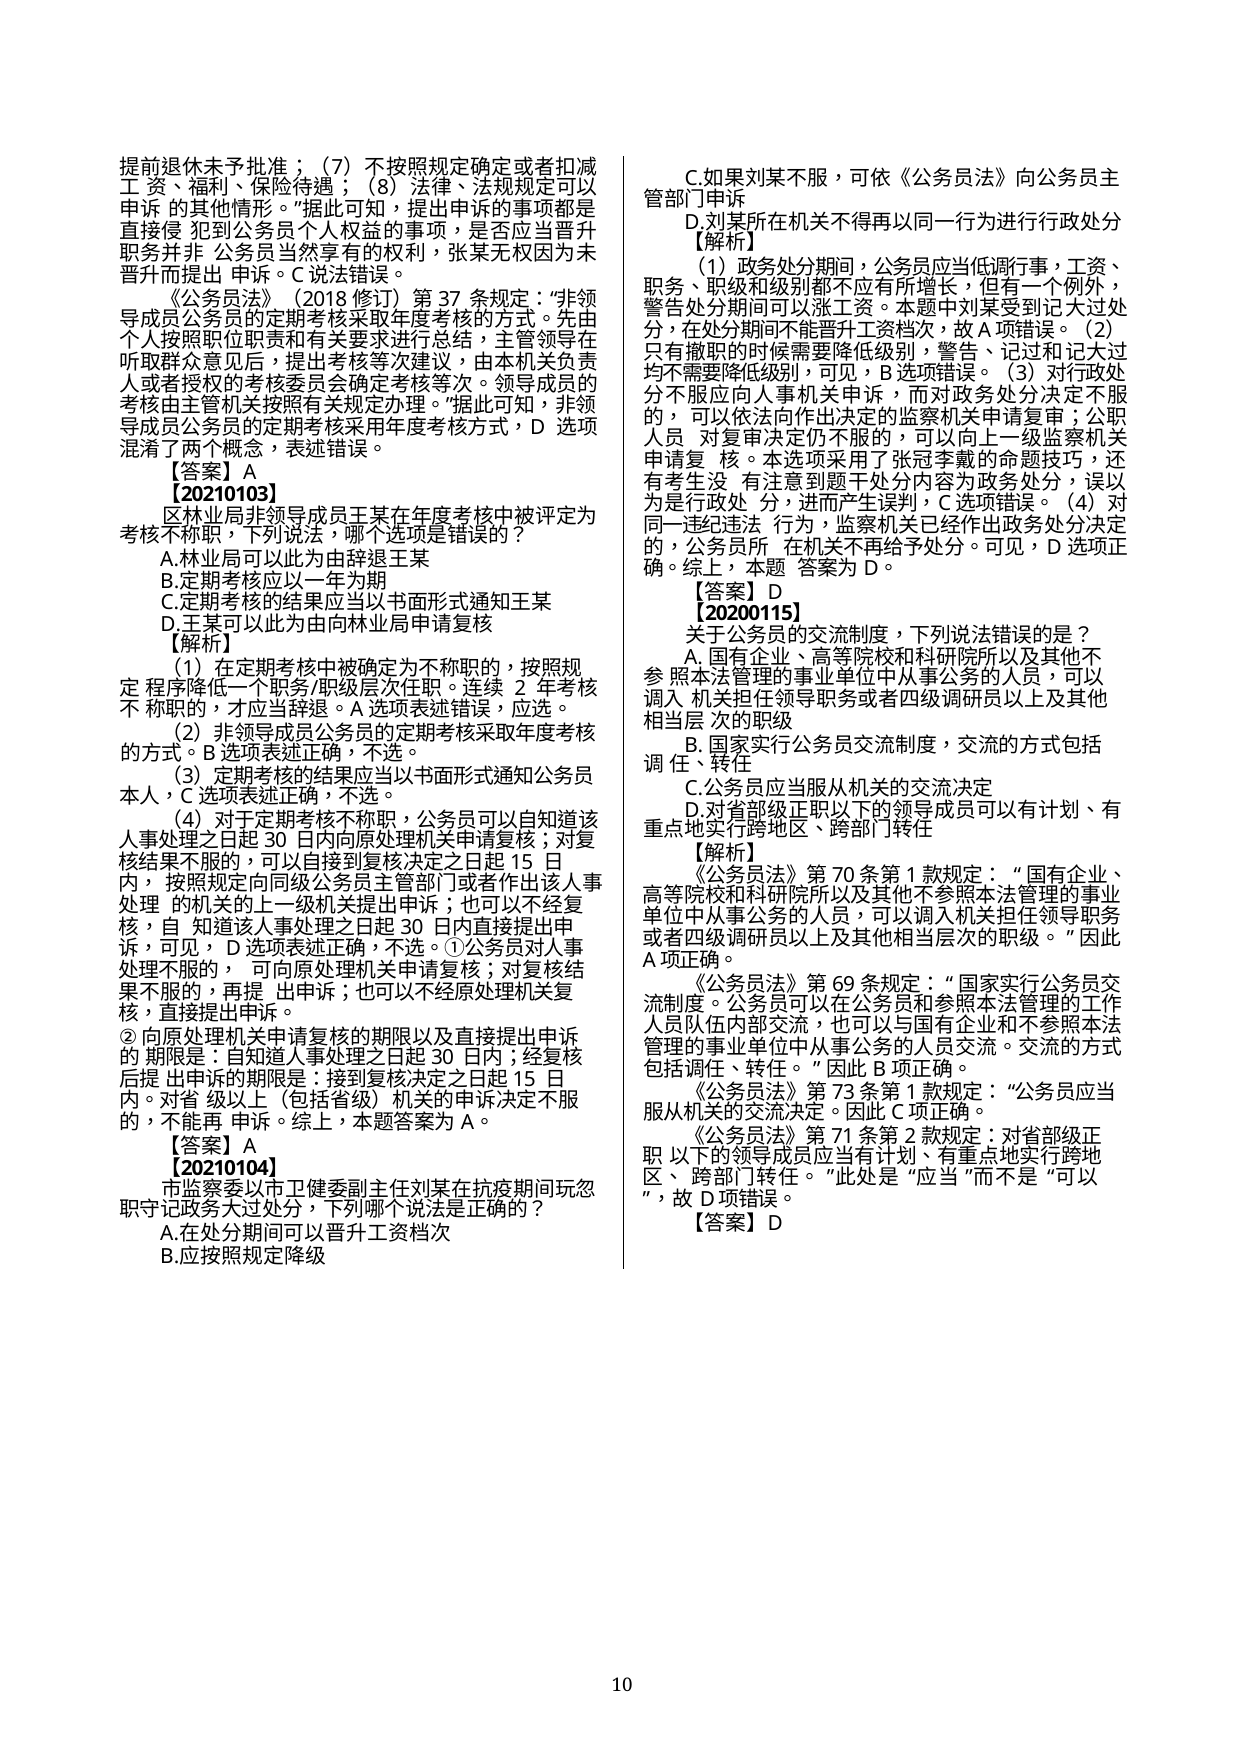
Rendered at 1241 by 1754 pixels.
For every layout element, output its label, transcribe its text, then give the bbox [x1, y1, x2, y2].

text C.定期考核的结果应当以书面形式通知王某 [160, 593, 618, 614]
text 【答案】D [684, 1213, 1129, 1235]
text （1）在定期考核中被确定为不称职的，按照规定 程序降低一个职务/职级层次任职。连续 2 年考核不 称职的，才应当辞退。A 选项表述错误，应选。 [119, 658, 598, 723]
text （3）定期考核的结果应当以书面形式通知公务员 本人，C 选项表述正确，不选。 [119, 766, 595, 809]
text B.定期考核应以一年为期 [160, 571, 618, 592]
text C.公务员应当服从机关的交流决定 [684, 778, 1129, 799]
text A.林业局可以此为由辞退王某 [160, 549, 618, 571]
text 【20210103】 [160, 484, 618, 506]
text 【20200115】 [684, 603, 1129, 625]
text 《公务员法》第 73 条第 1 款规定： “公务员应当 服从机关的交流决定。因此 C 项正确。 [643, 1082, 1122, 1126]
text A. 国有企业、高等院校和科研院所以及其他不参 照本法管理的事业单位中从事公务的人员，可以调入 机关担任领导职务或者四级调研员以上及其他相当层 次的职级 [643, 647, 1122, 734]
text 【答案】A [159, 1136, 618, 1157]
text 【答案】D [684, 582, 1129, 603]
text （4）对于定期考核不称职，公务员可以自知道该 人事处理之日起 30 日内向原处理机关申请复核；对复 核结果不服的，可以自接到复核决定之日起 15 日内， 按照规定向同级公务员主管部门或者作出该人事处理 的机关的上一级机关提出申诉；也可以不经复核，自 知道该人事处理之日起 30 日内直接提出申诉，可见， D 选项表述正确，不选。①公务员对人事处理不服的， 可向原处理机关申请复核；对复核结果不服的，再提 出申诉；也可以不经原处理机关复核，直接提出申诉。 [118, 810, 604, 1027]
text 【答案】A [159, 462, 618, 484]
text 《公务员法》第 69 条规定： “ 国家实行公务员交 流制度。公务员可以在公务员和参照本法管理的工作 人员队伍内部交流，也可以与国有企业和不参照本法 管理的事业单位中从事公务的人员交流。交流的方式 包括调任、转任。 ” 因此 B 项正确。 [643, 974, 1122, 1082]
text 市监察委以市卫健委副主任刘某在抗疫期间玩忽 职守记政务大过处分，下列哪个说法是正确的？ [119, 1179, 598, 1223]
text D.对省部级正职以下的领导成员可以有计划、有 重点地实行跨地区、跨部门转任 [643, 800, 1122, 843]
text ②向原处理机关申请复核的期限以及直接提出申诉的 期限是：自知道人事处理之日起 30 日内；经复核后提 出申诉的期限是：接到复核决定之日起 15 日内。对省 级以上（包括省级）机关的申诉决定不服的，不能再 申诉。综上，本题答案为 A。 [119, 1027, 598, 1136]
text 关于公务员的交流制度，下列说法错误的是？ [685, 625, 1129, 647]
text （1）政务处分期间，公务员应当低调行事，工资、 职务、职级和级别都不应有所增长，但有一个例外， 警告处分期间可以涨工资。本题中刘某受到记大过处 分，在处分期间不能晋升工资档次，故 A 项错误。（2） 只有撤职的时候需要降低级别，警告、记过和记大过 均不需要降低级别，可见，B 选项错误。（3）对行政处 分不服应向人事机关申诉，而对政务处分决定不服的， 可以依法向作出决定的监察机关申请复审；公职人员 对复审决定仍不服的，可以向上一级监察机关申请复 核。本选项采用了张冠李戴的命题技巧，还有考生没 有注意到题干处分内容为政务处分，误以为是行政处 分，进而产生误判，C 选项错误。（4）对同一违纪违法 行为，监察机关已经作出政务处分决定的，公务员所 在机关不再给予处分。可见，D 选项正确。综上， 本题 答案为 D。 [643, 257, 1128, 582]
text 《公务员法》（2018 修订）第 37 条规定：“非领 导成员公务员的定期考核采取年度考核的方式。先由 个人按照职位职责和有关要求进行总结，主管领导在 听取群众意见后，提出考核等次建议，由本机关负责 人或者授权的考核委员会确定考核等次。领导成员的 考核由主管机关按照有关规定办理。”据此可知，非领 导成员公务员的定期考核采用年度考核方式，D 选项 混淆了两个概念，表述错误。 [119, 289, 598, 462]
text 《公务员法》第 70 条第 1 款规定： “ 国有企业、 高等院校和科研院所以及其他不参照本法管理的事业 单位中从事公务的人员，可以调入机关担任领导职务 或者四级调研员以上及其他相当层次的职级。 ” 因此 A 项正确。 [642, 865, 1129, 973]
text （2）非领导成员公务员的定期考核采取年度考核 的方式。B 选项表述正确，不选。 [121, 723, 597, 766]
text D.刘某所在机关不得再以同一行为进行行政处分 【解析】 [684, 212, 1122, 256]
text 《公务员法》第 71 条第 2 款规定：对省部级正职 以下的领导成员应当有计划、有重点地实行跨地区、 跨部门转任。 ”此处是 “应当 ”而不是 “可以 ”，故 D 项错误。 [642, 1126, 1122, 1212]
text B. 国家实行公务员交流制度，交流的方式包括调 任、转任 [643, 735, 1122, 778]
text 【20210104】 [160, 1157, 618, 1179]
text D.王某可以此为由向林业局申请复核 【解析】 [159, 614, 493, 658]
text B.应按照规定降级 [160, 1244, 618, 1268]
text 【解析】 [684, 843, 1129, 865]
text C.如果刘某不服，可依《公务员法》向公务员主 管部门申诉 [643, 168, 1122, 212]
text 提前退休未予批准；（7）不按照规定确定或者扣减工 资、福利、保险待遇；（8）法律、法规规定可以申诉 的其他情形。”据此可知，提出申诉的事项都是直接侵 犯到公务员个人权益的事项，是否应当晋升职务并非 公务员当然享有的权利，张某无权因为未晋升而提出 申诉。C 说法错误。 [119, 157, 598, 288]
text A.在处分期间可以晋升工资档次 [160, 1223, 618, 1244]
text 区林业局非领导成员王某在年度考核中被评定为 考核不称职，下列说法，哪个选项是错误的？ [119, 506, 598, 549]
